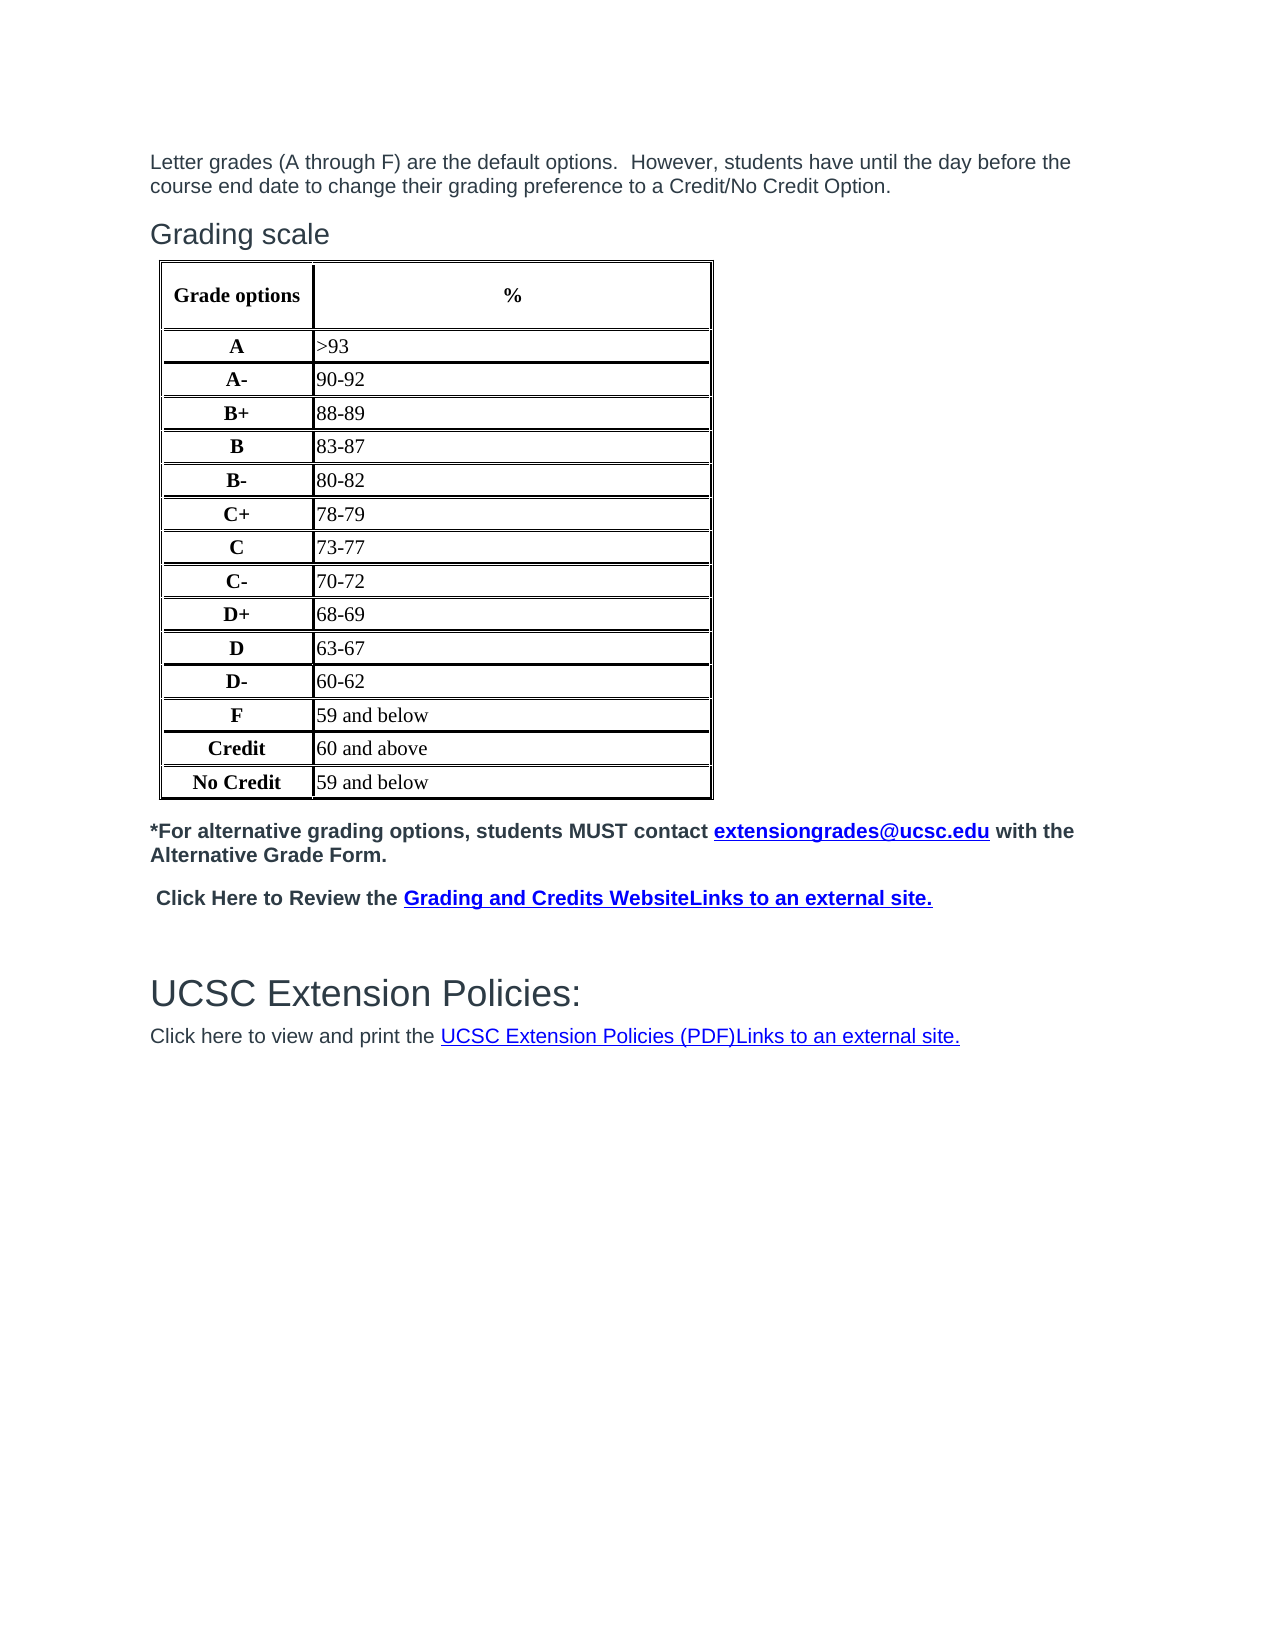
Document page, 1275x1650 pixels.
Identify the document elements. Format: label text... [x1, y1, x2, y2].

table_cell A- [162, 361, 312, 394]
table_cell 59 and below [315, 696, 711, 730]
table_cell D+ [160, 596, 313, 629]
text UCSC Extension Policies: [150, 971, 1125, 1014]
table_cell No Credit [162, 764, 313, 797]
table_cell Credit [162, 730, 312, 763]
table_cell 60-62 [315, 663, 712, 696]
table_cell 59 and below [313, 764, 711, 797]
table_cell 63-67 [315, 629, 711, 663]
table_cell B- [160, 462, 313, 495]
table_cell F [162, 696, 312, 730]
table_cell 88-89 [315, 395, 711, 428]
table_header Grade options [162, 261, 313, 327]
table_cell A [162, 328, 312, 361]
text Click Here to Review the Grading and Credits WebsiteLinks to an external site. [150, 886, 1125, 910]
table_cell 70-72 [315, 562, 711, 596]
table_cell C+ [162, 495, 312, 529]
table_cell 60 and above [315, 730, 710, 763]
table_cell D [162, 629, 312, 663]
table_cell 73-77 [313, 529, 712, 562]
table_cell C- [162, 562, 312, 596]
text *For alternative grading options, students MUST contact extensiongrades@ucsc.edu with the Alternative Grade Form. [150, 819, 1125, 867]
text Grading scale [150, 217, 1125, 250]
text Click here to view and print the UCSC Extension Policies (PDF)Links to an external site. [150, 1024, 1125, 1048]
table_cell B+ [162, 395, 312, 428]
table_cell 90-92 [315, 361, 710, 394]
table_cell >93 [315, 328, 711, 361]
text Letter grades (A through F) are the default options. However, students have until the day before the course end date to change their grading preference to a Credit/No Credit Option. [150, 150, 1125, 198]
table_cell C [160, 529, 313, 562]
table_cell B [162, 428, 312, 462]
table_cell 68-69 [313, 596, 712, 629]
table_header % [313, 263, 710, 327]
table_cell 80-82 [313, 462, 712, 495]
table_cell 78-79 [315, 495, 711, 529]
table_cell 83-87 [315, 428, 711, 462]
table_cell D- [160, 663, 312, 696]
